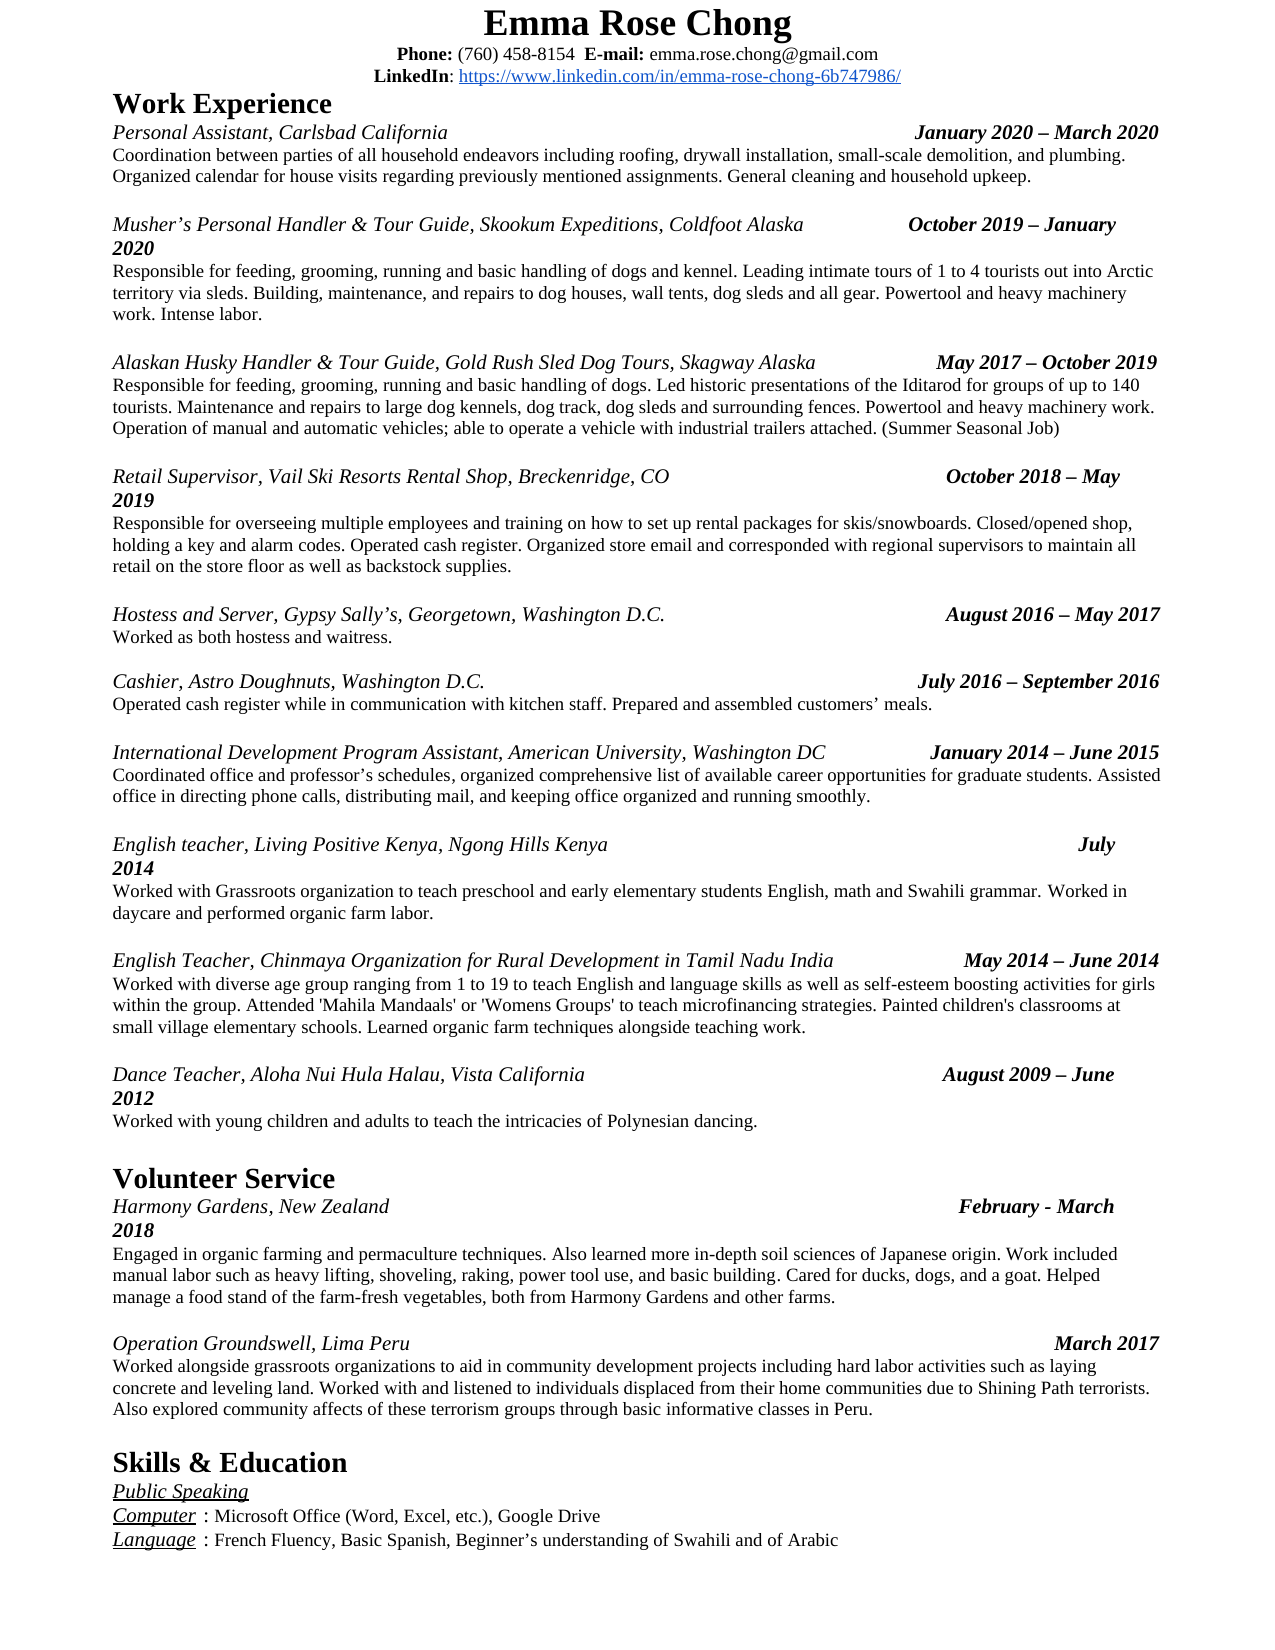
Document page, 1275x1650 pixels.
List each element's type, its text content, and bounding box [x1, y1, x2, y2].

text Skills & Education [112, 1445, 1162, 1478]
text Responsible for feeding, grooming, running and basic handling of dogs and kennel. Leading intimate tours of 1 to 4 tourists out into Arctic territory via sleds. Building, maintenance, and repairs to dog houses, wall tents, dog sleds and all gear. Powertool and heavy machinery work. Intense labor. [112, 260, 1162, 325]
text Responsible for feeding, grooming, running and basic handling of dogs. Led historic presentations of the Iditarod for groups of up to 140 tourists. Maintenance and repairs to large dog kennels, dog track, dog sleds and surrounding fences. Powertool and heavy machinery work. Operation of manual and automatic vehicles; able to operate a vehicle with industrial trailers attached. (Summer Seasonal Job) [112, 374, 1162, 439]
text Hostess and Server, Gypsy Sally’s, Georgetown, Washington D.C. August 2016 – May 2017 [112, 602, 1162, 626]
text Computer : Microsoft Office (Word, Excel, etc.), Google Drive [112, 1503, 1162, 1527]
text English Teacher, Chinmaya Organization for Rural Development in Tamil Nadu India May 2014 – June 2014 [112, 948, 1162, 972]
text Engaged in organic farming and permaculture techniques. Also learned more in-depth soil sciences of Japanese origin. Work included manual labor such as heavy lifting, shoveling, raking, power tool use, and basic building. Cared for ducks, dogs, and a goat. Helped manage a food stand of the farm-fresh vegetables, both from Harmony Gardens and other farms. [112, 1242, 1162, 1307]
text Worked with Grassroots organization to teach preschool and early elementary students English, math and Swahili grammar. Worked in daycare and performed organic farm labor. [112, 880, 1162, 923]
text Coordination between parties of all household endeavors including roofing, drywall installation, small-scale demolition, and plumbing. Organized calendar for house visits regarding previously mentioned assignments. General cleaning and household upkeep. [112, 144, 1162, 187]
text Retail Supervisor, Vail Ski Resorts Rental Shop, Breckenridge, CO October 2018 – May 2019 [112, 464, 1162, 512]
text Worked with diverse age group ranging from 1 to 19 to teach English and language skills as well as self-esteem boosting activities for girls within the group. Attended 'Mahila Mandaals' or 'Womens Groups' to teach microfinancing strategies. Painted children's classrooms at small village elementary schools. Learned organic farm techniques alongside teaching work. [112, 972, 1162, 1037]
text Worked as both hostess and waitress. [112, 626, 1162, 647]
text Language : French Fluency, Basic Spanish, Beginner’s understanding of Swahili and of Arabic [112, 1527, 1162, 1551]
text Cashier, Astro Doughnuts, Washington D.C. July 2016 – September 2016 [112, 669, 1162, 693]
text Dance Teacher, Aloha Nui Hula Halau, Vista California August 2009 – June 2012 [112, 1062, 1162, 1110]
text Harmony Gardens, New Zealand February - March 2018 [112, 1194, 1162, 1242]
text Alaskan Husky Handler & Tour Guide, Gold Rush Sled Dog Tours, Skagway Alaska May 2017 – October 2019 [112, 350, 1162, 374]
text Worked alongside grassroots organizations to aid in community development projects including hard labor activities such as laying concrete and leveling land. Worked with and listened to individuals displaced from their home communities due to Shining Path terrorists. Also explored community affects of these terrorism groups through basic informative classes in Peru. [112, 1355, 1162, 1420]
text International Development Program Assistant, American University, Washington DC January 2014 – June 2015 [112, 740, 1162, 764]
text English teacher, Living Positive Kenya, Ngong Hills Kenya July 2014 [112, 832, 1162, 880]
text Public Speaking [112, 1478, 1162, 1503]
text Operated cash register while in communication with kitchen staff. Prepared and assembled customers’ meals. [112, 693, 1162, 714]
text Personal Assistant, Carlsbad California January 2020 – March 2020 [112, 120, 1162, 144]
text Volunteer Service [112, 1161, 1162, 1194]
text Work Experience [112, 86, 1162, 120]
text Coordinated office and professor’s schedules, organized comprehensive list of available career opportunities for graduate students. Assisted office in directing phone calls, distributing mail, and keeping office organized and running smoothly. [112, 764, 1162, 807]
text Worked with young children and adults to teach the intricacies of Polynesian dancing. [112, 1110, 1162, 1132]
text Musher’s Personal Handler & Tour Guide, Skookum Expeditions, Coldfoot Alaska October 2019 – January 2020 [112, 212, 1162, 260]
text Responsible for overseeing multiple employees and training on how to set up rental packages for skis/snowboards. Closed/opened shop, holding a key and alarm codes. Operated cash register. Organized store email and corresponded with regional supervisors to maintain all retail on the store floor as well as backstock supplies. [112, 512, 1162, 577]
text Operation Groundswell, Lima Peru March 2017 [112, 1331, 1162, 1355]
